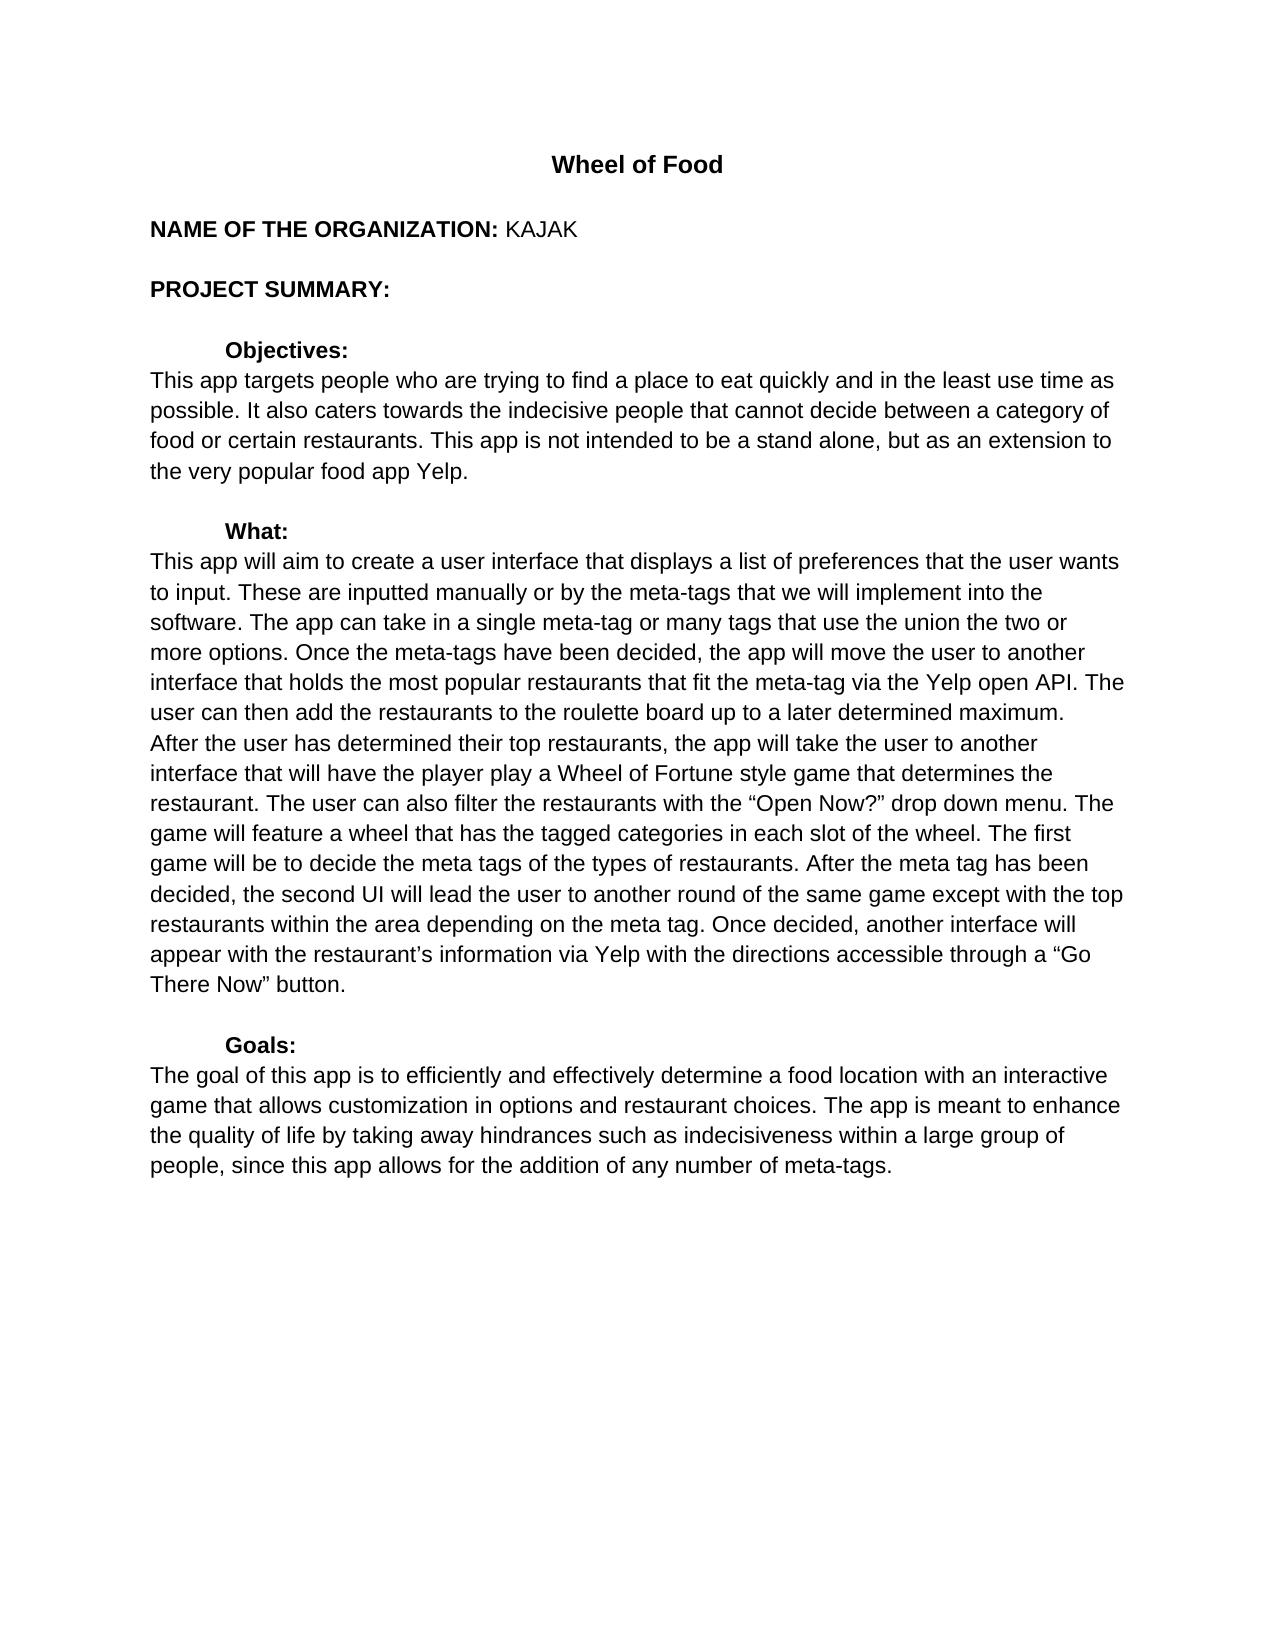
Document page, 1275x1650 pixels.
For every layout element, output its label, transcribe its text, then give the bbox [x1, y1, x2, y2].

text The goal of this app is to efficiently and effectively determine a food location with an interactive game that allows customization in options and restaurant choices. The app is meant to enhance the quality of life by taking away hindrances such as indecisiveness within a large group of people, since this app allows for the addition of any number of meta-tags. [150, 1062, 1125, 1179]
text This app targets people who are trying to find a place to eat quickly and in the least use time as possible. It also caters towards the indecisive people that cannot decide between a category of food or certain restaurants. This app is not intended to be a stand alone, but as an extension to the very popular food app Yelp. [150, 367, 1125, 484]
text What: [150, 518, 1125, 544]
text Goals: [150, 1032, 1125, 1058]
text This app will aim to create a user interface that displays a list of preferences that the user wants to input. These are inputted manually or by the meta-tags that we will implement into the software. The app can take in a single meta-tag or many tags that use the union the two or more options. Once the meta-tags have been decided, the app will move the user to another interface that holds the most popular restaurants that fit the meta-tag via the Yelp open API. The user can then add the restaurants to the roulette board up to a later determined maximum. After the user has determined their top restaurants, the app will take the user to another interface that will have the player play a Wheel of Fortune style game that determines the restaurant. The user can also filter the restaurants with the “Open Now?” drop down menu. The game will feature a wheel that has the tagged categories in each slot of the wheel. The first game will be to decide the meta tags of the types of restaurants. After the meta tag has been decided, the second UI will lead the user to another round of the same game except with the top restaurants within the area depending on the meta tag. Once decided, another interface will appear with the restaurant’s information via Yelp with the directions accessible through a “Go There Now” button. [150, 548, 1125, 998]
text Wheel of Food [150, 150, 1125, 179]
text Objectives: [150, 337, 1125, 363]
text PROJECT SUMMARY: [150, 276, 1125, 303]
text NAME OF THE ORGANIZATION: KAJAK [150, 216, 1125, 242]
